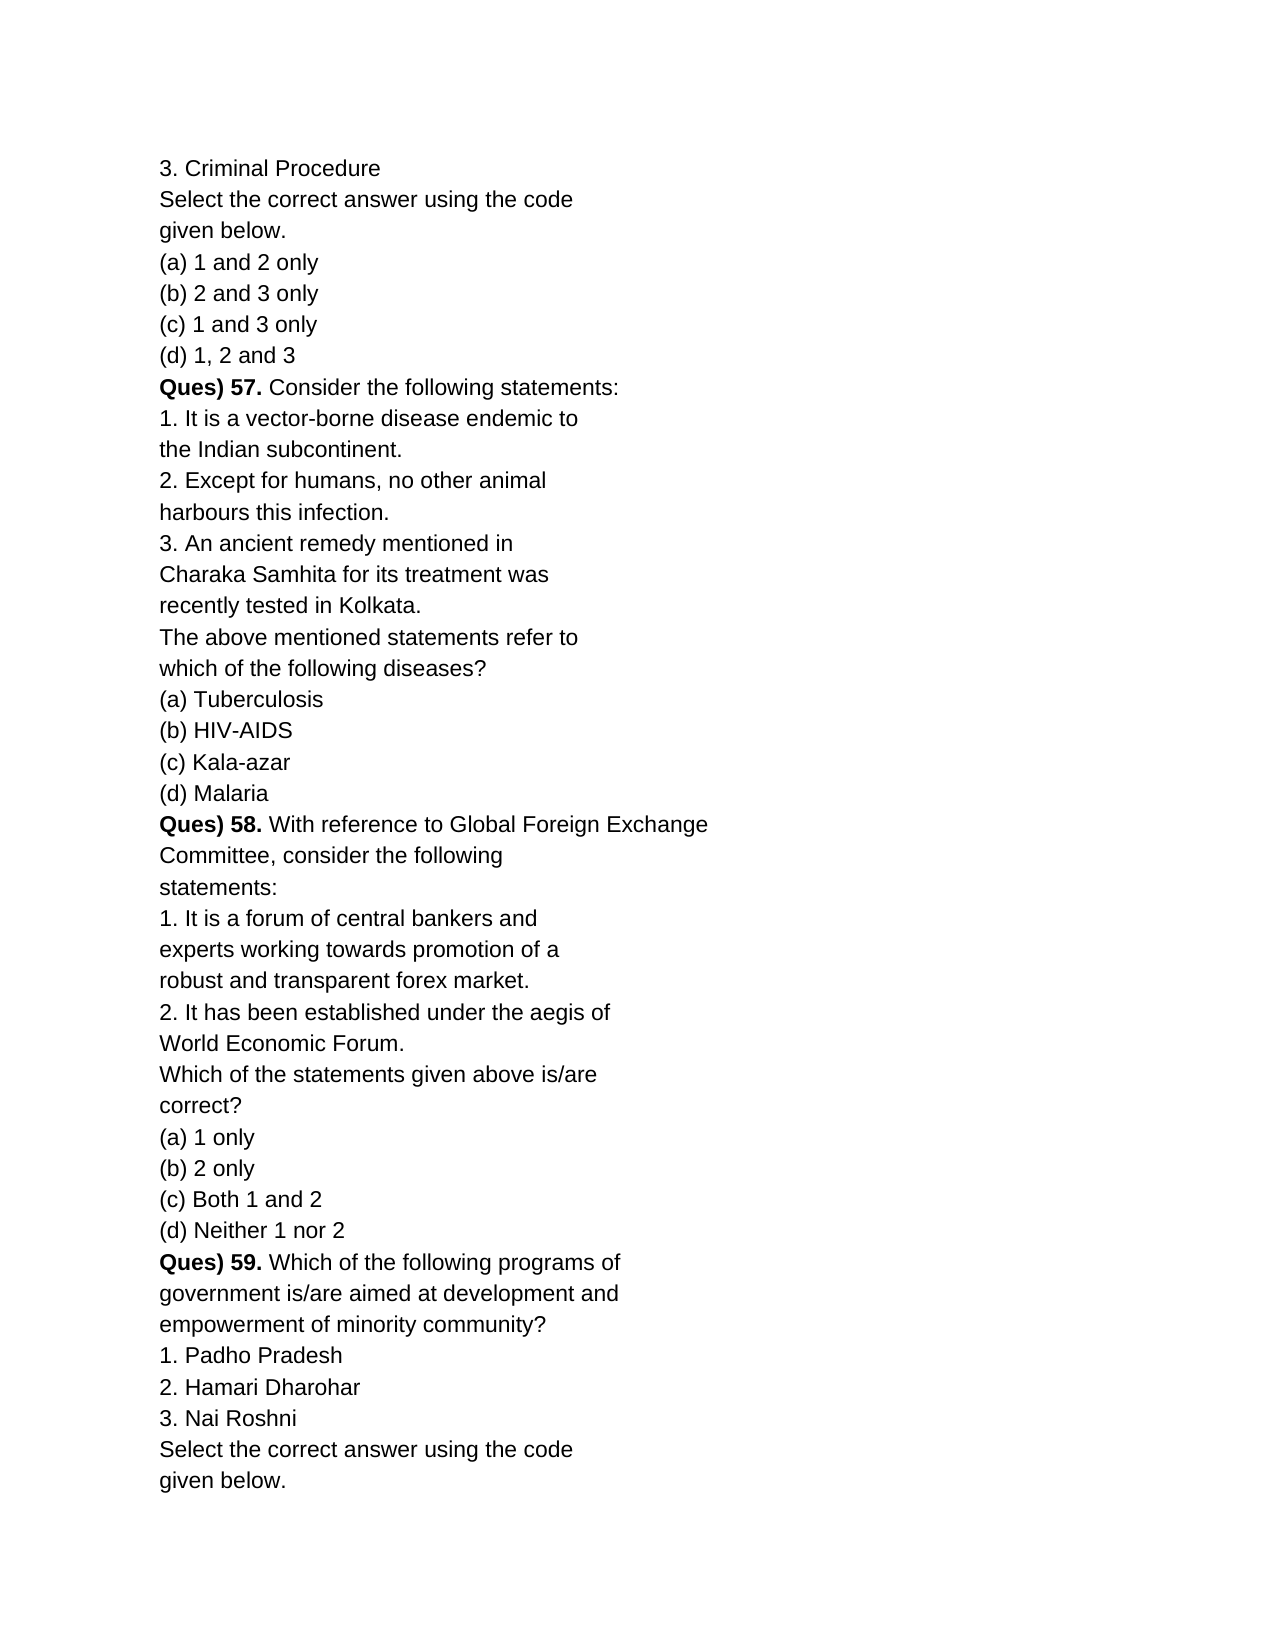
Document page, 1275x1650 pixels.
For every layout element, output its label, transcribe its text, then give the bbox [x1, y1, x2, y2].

table_cell experts working towards promotion of a [148, 931, 1127, 962]
table_cell recently tested in Kolkata. [148, 588, 1127, 619]
table_cell Select the correct answer using the code [148, 181, 1127, 212]
table_cell Which of the statements given above is/are [148, 1056, 1127, 1087]
table_cell Committee, consider the following [148, 838, 1127, 869]
table_cell government is/are aimed at development and [148, 1275, 1127, 1306]
table_cell (b) HIV-AIDS [148, 713, 1127, 744]
table_cell 1. It is a forum of central bankers and [148, 900, 1127, 931]
table_cell empowerment of minority community? [148, 1306, 1127, 1337]
table_cell The above mentioned statements refer to [148, 619, 1127, 650]
table_cell Ques) 58. With reference to Global Foreign Exchange [148, 806, 1127, 837]
table_cell (b) 2 only [148, 1150, 1127, 1181]
table_cell 1. Padho Pradesh [148, 1338, 1127, 1369]
table_cell (d) Neither 1 nor 2 [148, 1213, 1127, 1244]
table_cell 2. Hamari Dharohar [148, 1369, 1127, 1400]
table_cell (c) Kala-azar [148, 744, 1127, 775]
table_cell robust and transparent forex market. [148, 963, 1127, 994]
table_cell (d) 1, 2 and 3 [148, 338, 1127, 369]
table_cell the Indian subcontinent. [148, 431, 1127, 462]
table_cell (a) Tuberculosis [148, 681, 1127, 712]
table_cell statements: [148, 869, 1127, 900]
table_cell which of the following diseases? [148, 650, 1127, 681]
table_cell given below. [148, 213, 1127, 244]
table_cell Ques) 59. Which of the following programs of [148, 1244, 1127, 1275]
table_cell (a) 1 only [148, 1119, 1127, 1150]
table_cell Ques) 57. Consider the following statements: [148, 369, 1127, 400]
table_cell given below. [148, 1463, 1127, 1494]
table_cell 2. It has been established under the aegis of [148, 994, 1127, 1025]
table_cell (c) Both 1 and 2 [148, 1181, 1127, 1212]
table_cell Charaka Samhita for its treatment was [148, 556, 1127, 587]
table_cell harbours this infection. [148, 494, 1127, 525]
table_cell (d) Malaria [148, 775, 1127, 806]
table_cell World Economic Forum. [148, 1025, 1127, 1056]
table_cell Select the correct answer using the code [148, 1431, 1127, 1462]
table_cell 3. Criminal Procedure [148, 150, 1127, 181]
table_cell 3. Nai Roshni [148, 1400, 1127, 1431]
table_cell (c) 1 and 3 only [148, 306, 1127, 337]
table_cell correct? [148, 1088, 1127, 1119]
table_cell (b) 2 and 3 only [148, 275, 1127, 306]
table_cell (a) 1 and 2 only [148, 244, 1127, 275]
table_cell 1. It is a vector-borne disease endemic to [148, 400, 1127, 431]
table_cell 2. Except for humans, no other animal [148, 463, 1127, 494]
table_cell 3. An ancient remedy mentioned in [148, 525, 1127, 556]
